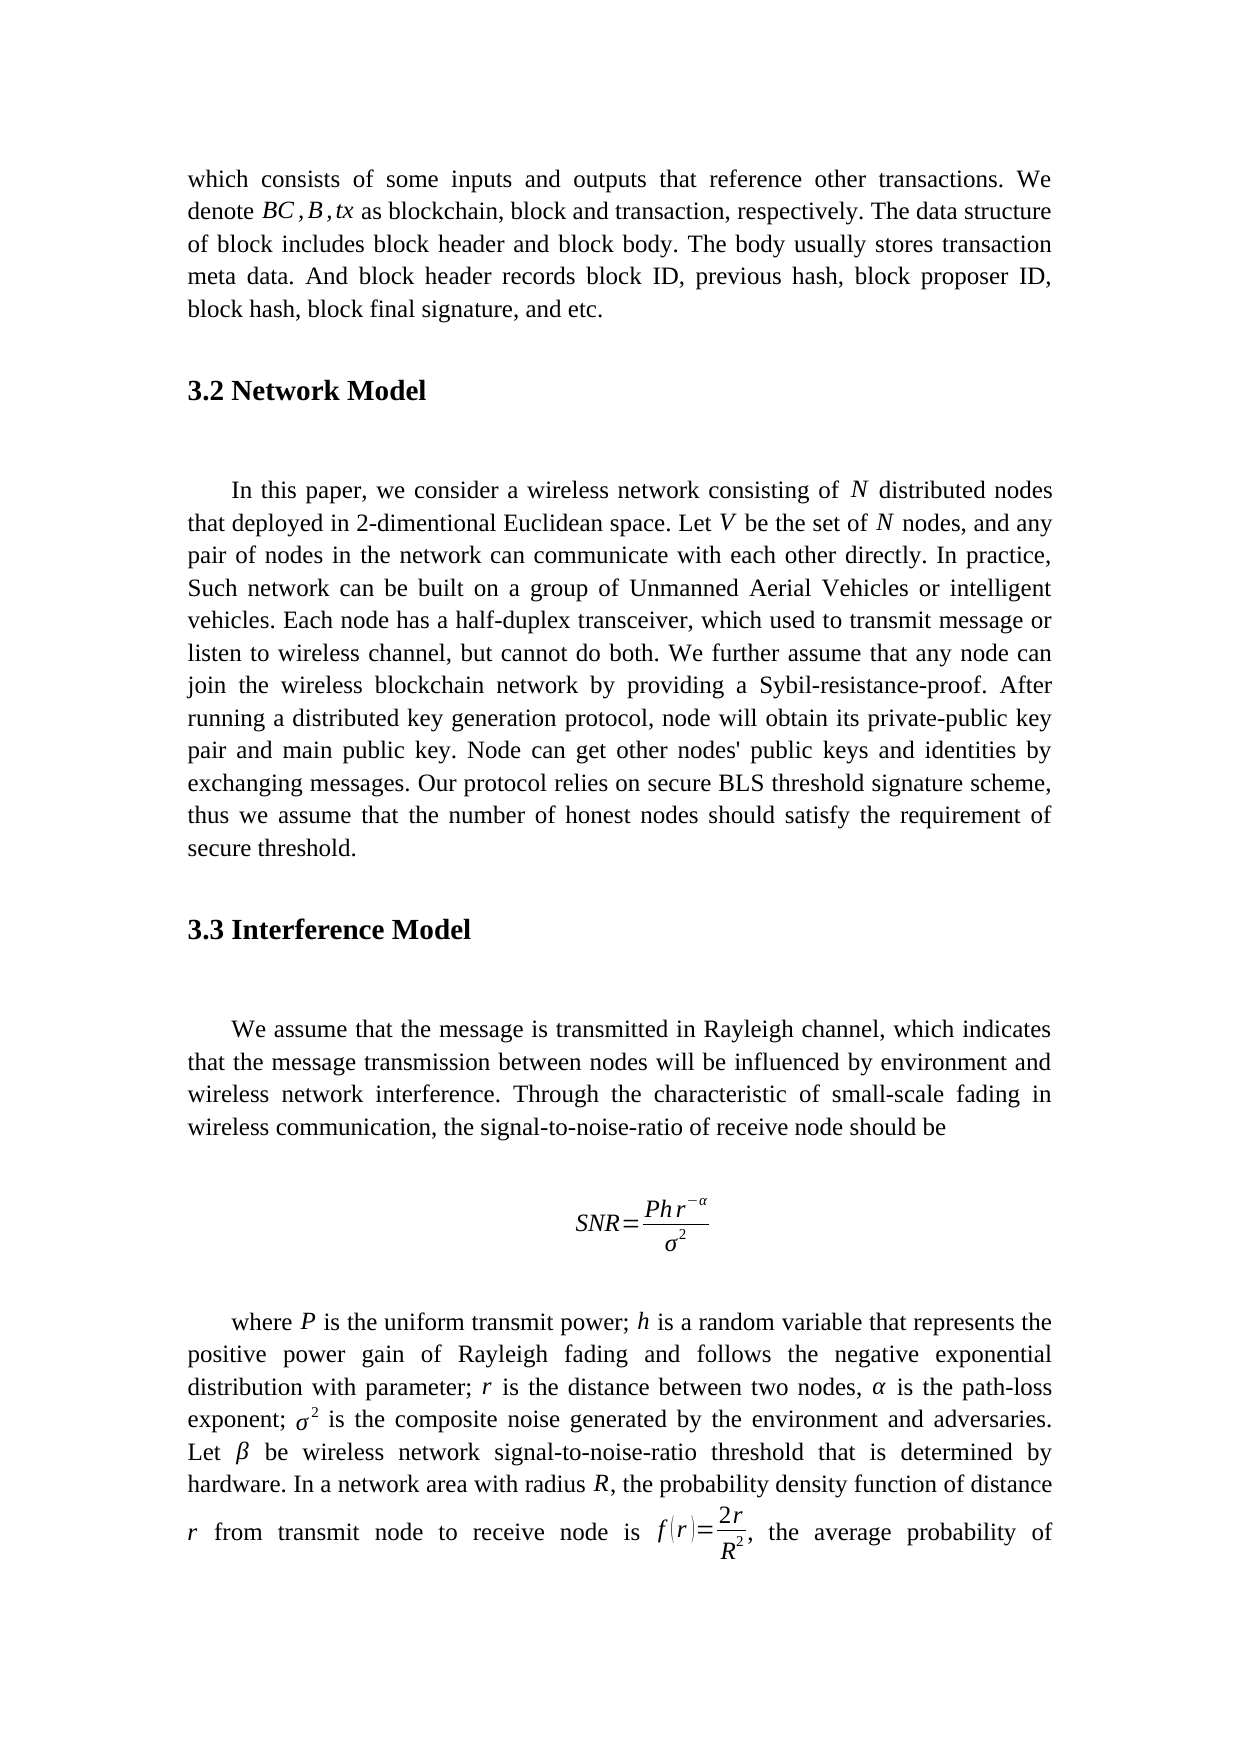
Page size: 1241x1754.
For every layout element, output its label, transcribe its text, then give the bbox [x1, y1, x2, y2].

subtitle 3.3 Interference Model [187, 896, 1053, 961]
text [187, 162, 1053, 324]
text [187, 1305, 1053, 1565]
text In this paper, we consider a wireless network consisting of distributed nodes that deployed in 2-dimentional Euclidean space. Let be the set of nodes, and any pair of nodes in the network can communicate with each other directly. In practice, Such network can be built on a group of Unmanned Aerial Vehicles or intelligent vehicles. Each node has a half-duplex transceiver, which used to transmit message or listen to wireless channel, but cannot do both. We further assume that any node can join the wireless blockchain network by providing a Sybil-resistance-proof. After running a distributed key generation protocol, node will obtain its private-public key pair and main public key. Node can get other nodes' public keys and identities by exchanging messages. Our protocol relies on secure BLS threshold signature scheme, thus we assume that the number of honest nodes should satisfy the requirement of secure threshold. [187, 473, 1053, 863]
text We assume that the message is transmitted in Rayleigh channel, which indicates that the message transmission between nodes will be influenced by environment and wireless network interference. Through the characteristic of small-scale fading in wireless communication, the signal-to-noise-ratio of receive node should be [187, 1013, 1053, 1143]
subtitle 3.2 Network Model [187, 357, 1053, 422]
